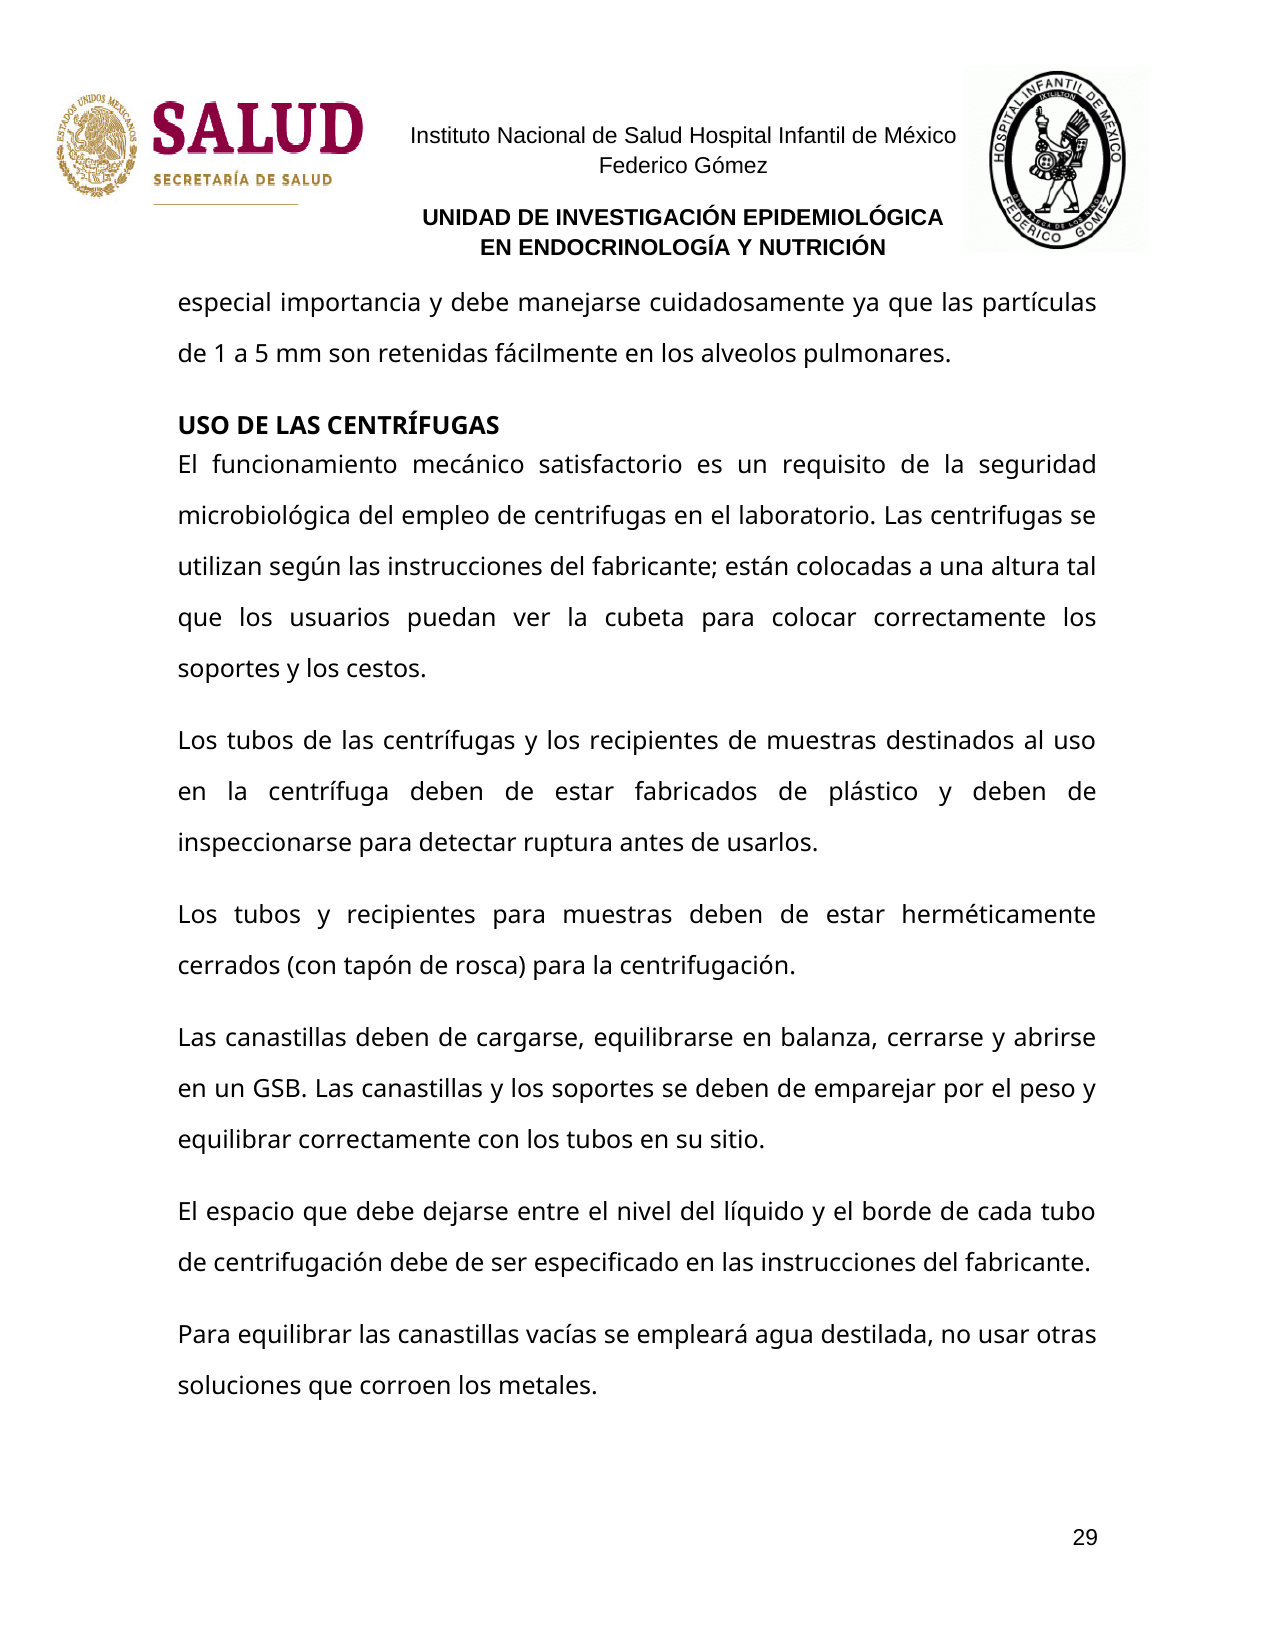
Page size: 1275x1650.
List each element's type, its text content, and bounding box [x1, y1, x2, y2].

text Los tubos de las centrífugas y los recipientes de muestras destinados al uso en la centrífuga deben de estar fabricados de plástico y deben de inspeccionarse para detectar ruptura antes de usarlos. [177, 723, 1098, 859]
text El espacio que debe dejarse entre el nivel del líquido y el borde de cada tubo de centrifugación debe de ser especificado en las instrucciones del fabricante. [177, 1194, 1098, 1279]
text Para equilibrar las canastillas vacías se empleará agua destilada, no usar otras soluciones que corroen los metales. [177, 1317, 1098, 1402]
picture [963, 66, 1150, 252]
text Las canastillas deben de cargarse, equilibrarse en balanza, cerrarse y abrirse en un GSB. Las canastillas y los soportes se deben de emparejar por el peso y equilibrar correctamente con los tubos en su sitio. [177, 1020, 1098, 1156]
text Los tubos y recipientes para muestras deben de estar herméticamente cerrados (con tapón de rosca) para la centrifugación. [177, 897, 1098, 982]
subtitle USO DE LAS CENTRÍFUGAS [177, 408, 1098, 442]
text El funcionamiento mecánico satisfactorio es un requisito de la seguridad microbiológica del empleo de centrifugas en el laboratorio. Las centrifugas se utilizan según las instrucciones del fabricante; están colocadas a una altura tal que los usuarios puedan ver la cubeta para colocar correctamente los soportes y los cestos. [177, 447, 1098, 685]
picture [45, 83, 430, 205]
